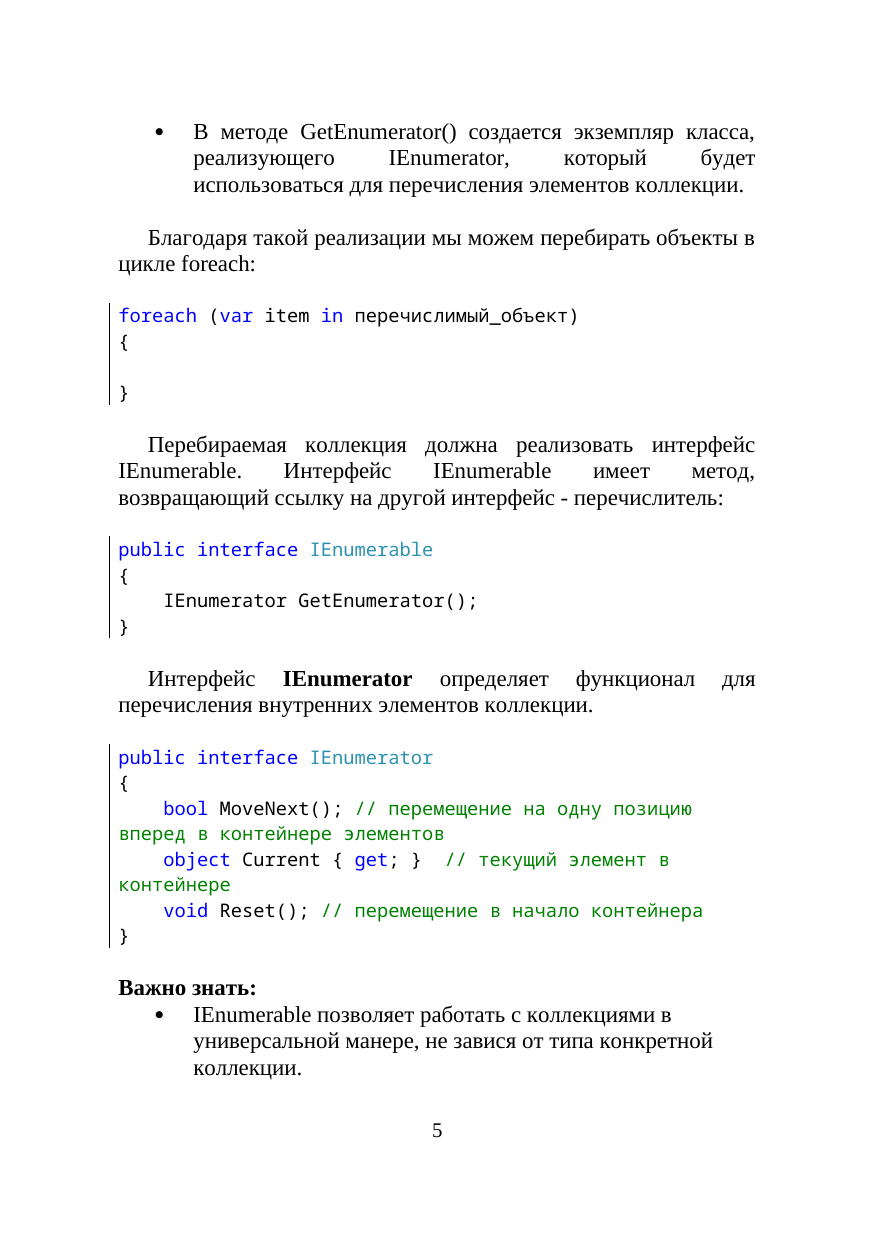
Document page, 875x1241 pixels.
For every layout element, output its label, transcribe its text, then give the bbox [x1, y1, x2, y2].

text public interface IEnumerable [118, 536, 756, 562]
text Важно знать: [118, 974, 756, 1001]
text IEnumerator GetEnumerator(); [118, 587, 756, 613]
text { [118, 328, 756, 354]
list В методе GetEnumerator() создается экземпляр класса, реализующего IEnumerator, который будет использоваться для перечисления элементов коллекции. [156, 118, 756, 197]
text void Reset(); // перемещение в начало контейнера [118, 897, 756, 923]
text { [118, 562, 756, 587]
text } [118, 613, 756, 638]
text } [118, 923, 756, 948]
text { [118, 769, 756, 795]
text bool MoveNext(); // перемещение на одну позицию вперед в контейнере элементов [118, 795, 756, 846]
text } [118, 379, 756, 405]
text Благодаря такой реализации мы можем перебирать объекты в цикле foreach: [118, 223, 756, 276]
text Перебираемая коллекция должна реализовать интерфейс IEnumerable. Интерфейс IEnumerable имеет метод, возвращающий ссылку на другой интерфейс - перечислитель: [118, 431, 756, 510]
list IEnumerable позволяет работать с коллекциями в универсальной манере, не завися от типа конкретной коллекции. [156, 1001, 756, 1080]
text public interface IEnumerator [118, 744, 756, 769]
text Интерфейс IEnumerator определяет функционал для перечисления внутренних элементов коллекции. [118, 665, 756, 718]
text object Current { get; } // текущий элемент в контейнере [118, 846, 756, 897]
text foreach (var item in перечислимый_объект) [118, 303, 756, 328]
